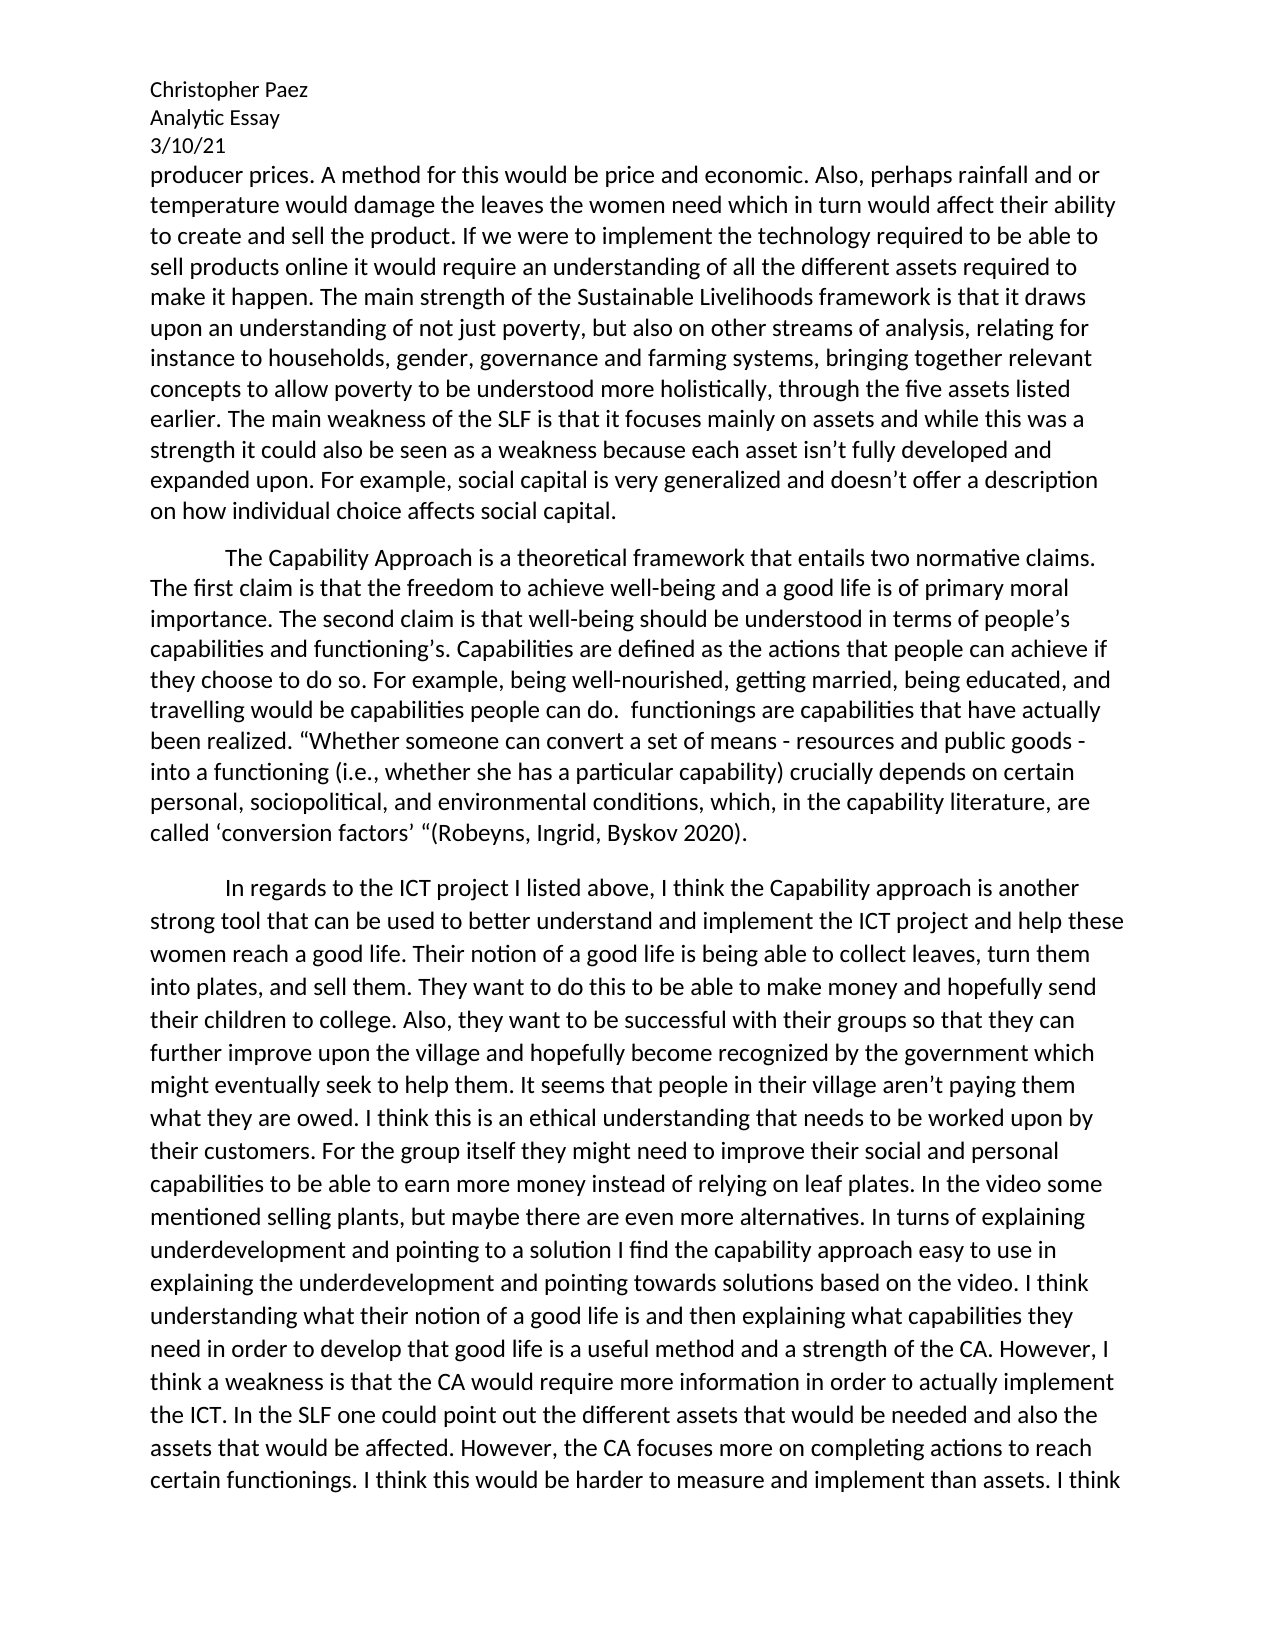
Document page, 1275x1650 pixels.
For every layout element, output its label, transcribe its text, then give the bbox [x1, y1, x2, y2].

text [150, 872, 1125, 1495]
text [150, 159, 1125, 525]
text The Capability Approach is a theoretical framework that entails two normative claims. The first claim is that the freedom to achieve well-being and a good life is of primary moral importance. The second claim is that well-being should be understood in terms of people’s capabilities and functioning’s. Capabilities are defined as the actions that people can achieve if they choose to do so. For example, being well-nourished, getting married, being educated, and travelling would be capabilities people can do. functionings are capabilities that have actually been realized. “Whether someone can convert a set of means - resources and public goods - into a functioning (i.e., whether she has a particular capability) crucially depends on certain personal, sociopolitical, and environmental conditions, which, in the capability literature, are called ‘conversion factors’ “(Robeyns, Ingrid, Byskov 2020). [150, 542, 1125, 847]
